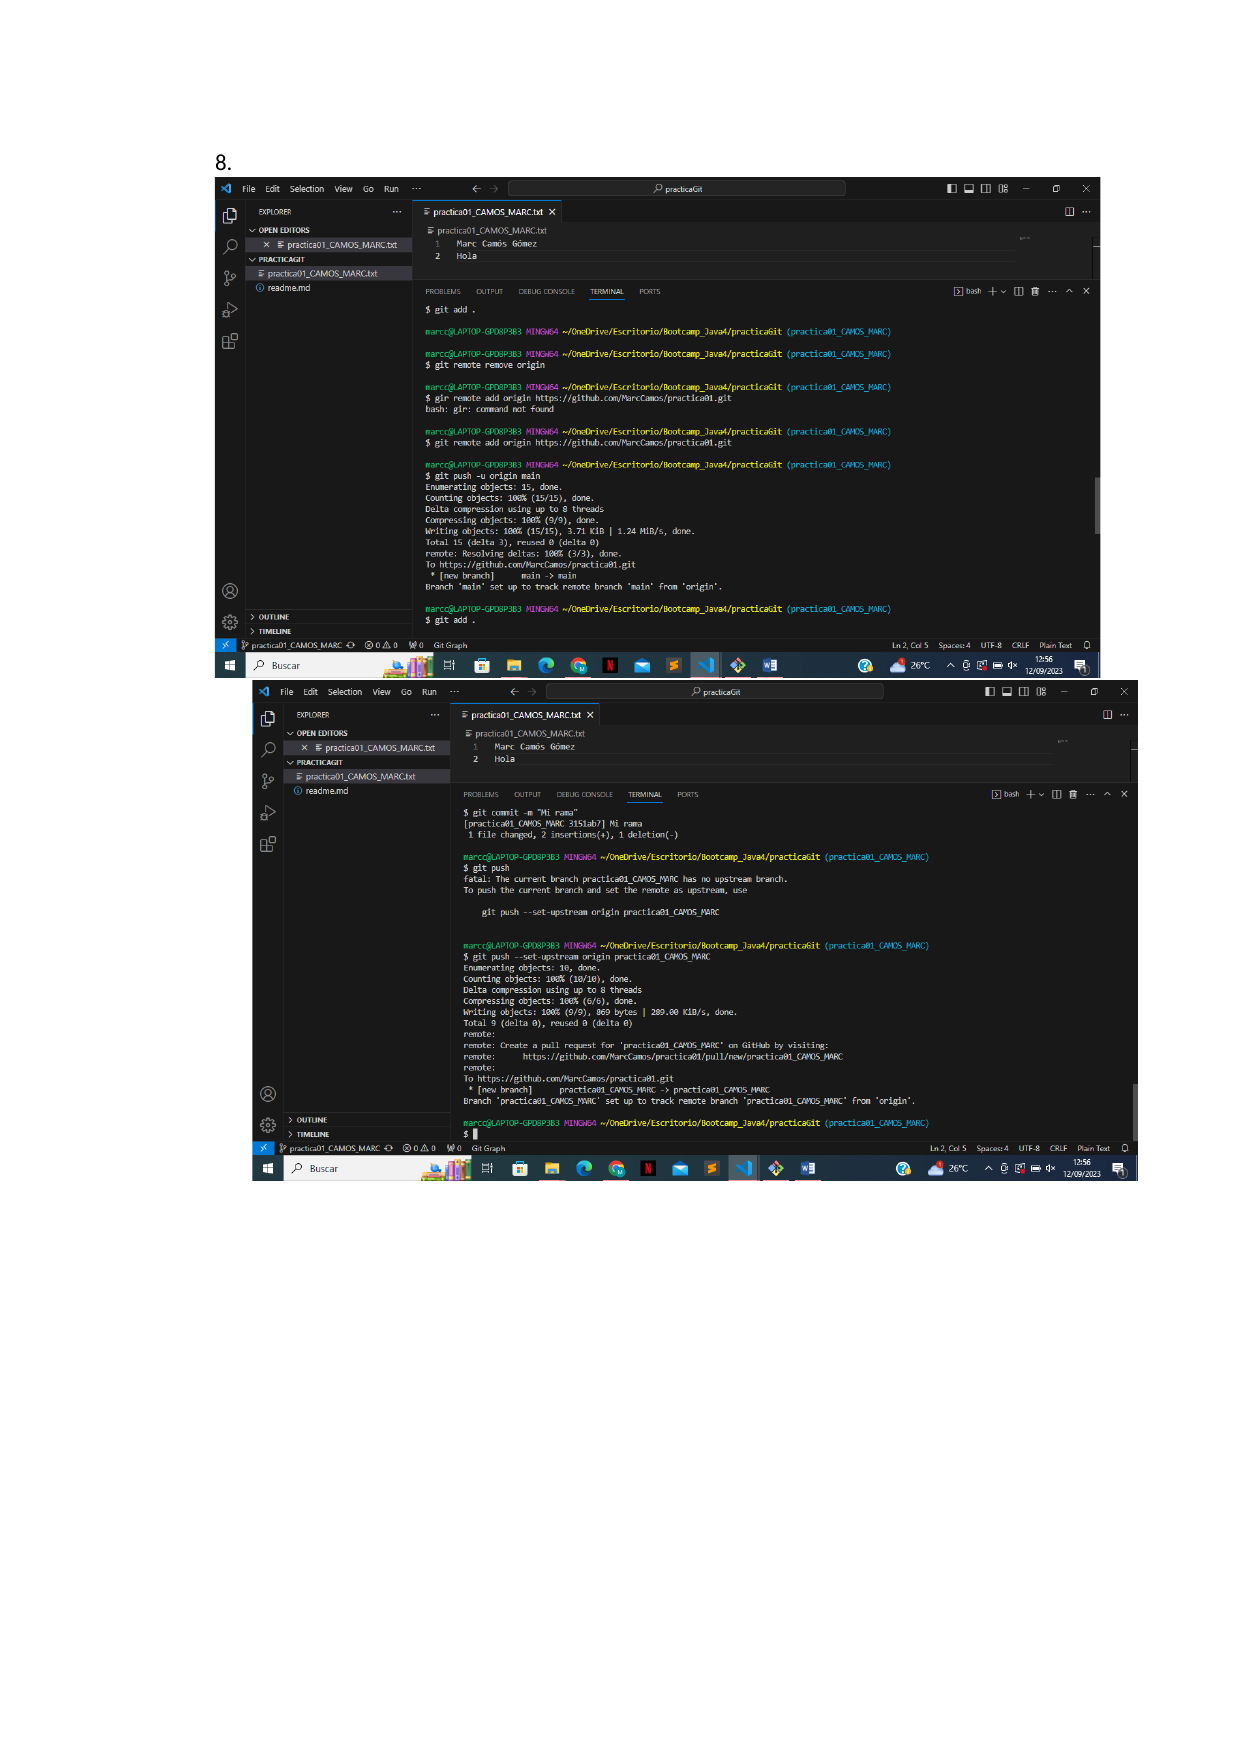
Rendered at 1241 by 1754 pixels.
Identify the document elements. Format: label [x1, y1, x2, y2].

picture [252, 680, 1138, 1181]
picture [214, 177, 1101, 678]
